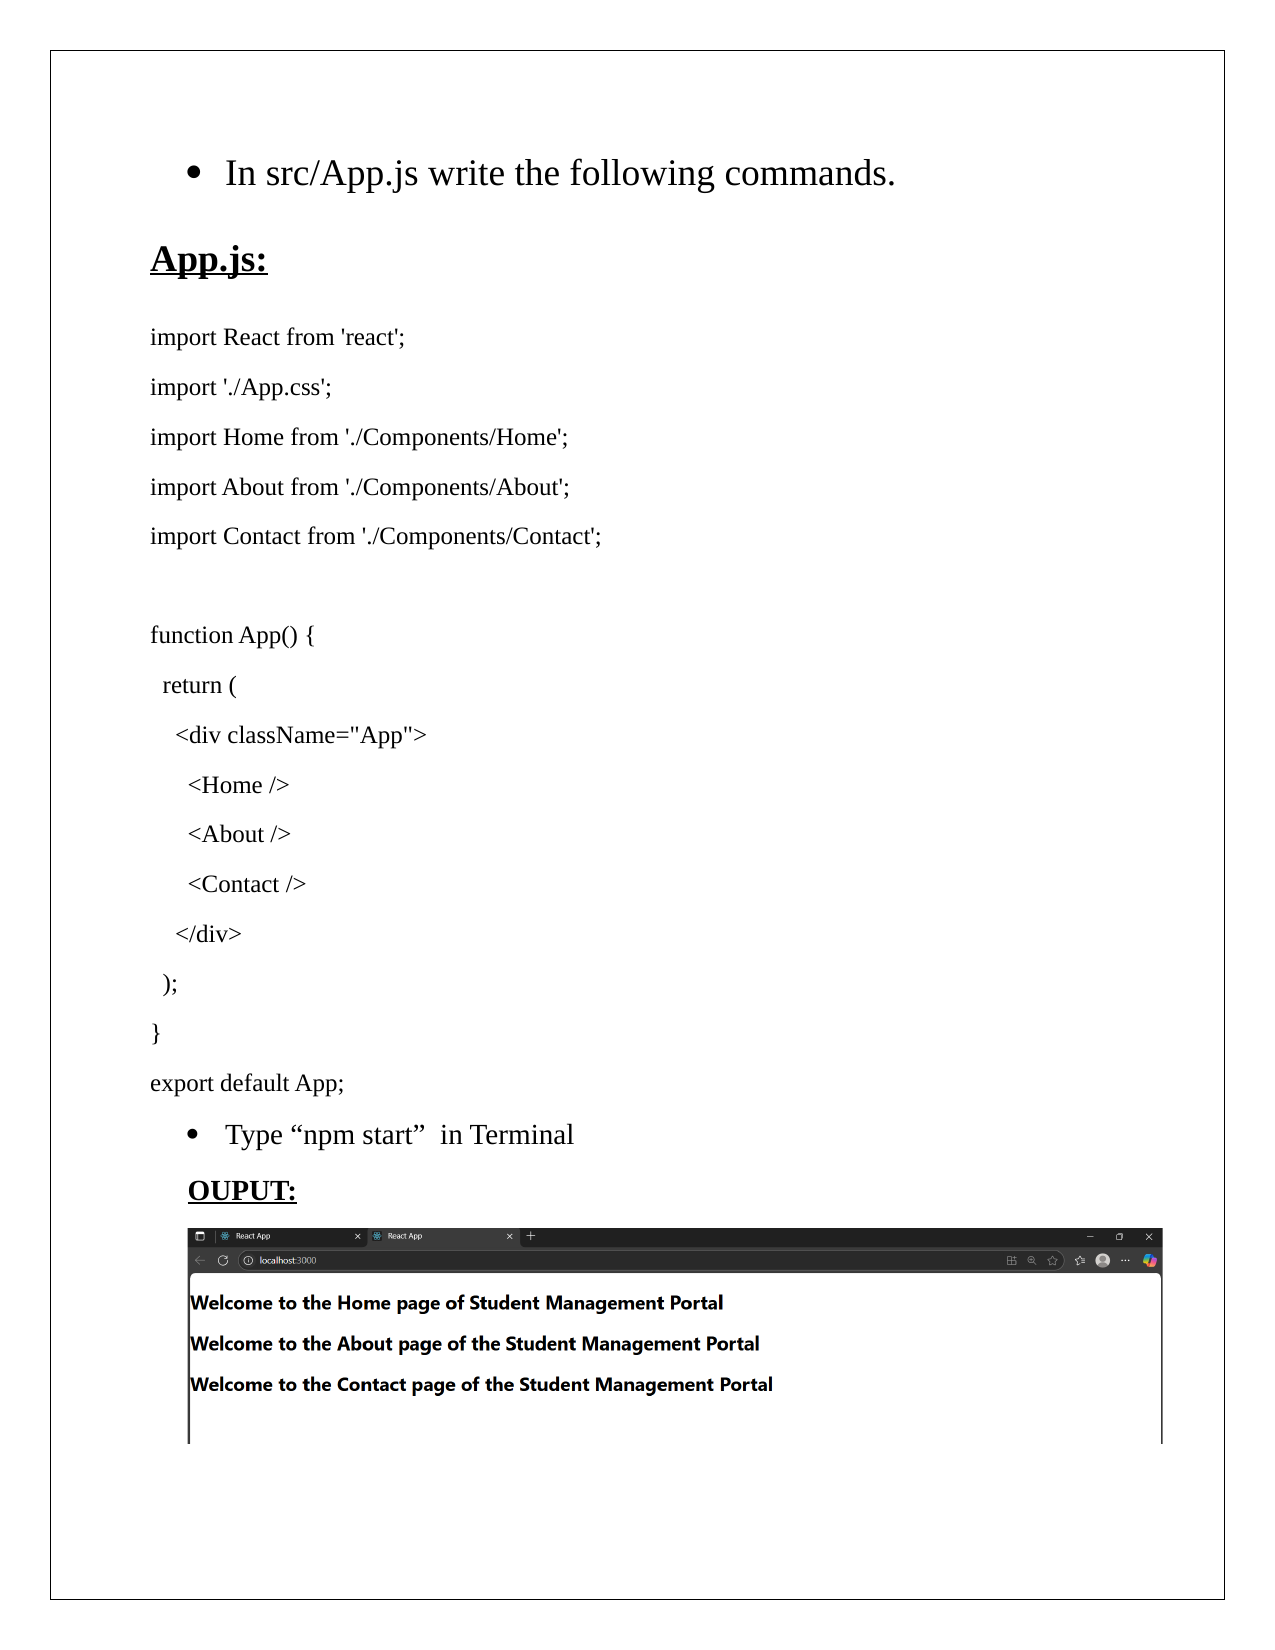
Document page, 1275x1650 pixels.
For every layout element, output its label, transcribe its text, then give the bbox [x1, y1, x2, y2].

text import React from 'react'; [150, 322, 1125, 351]
text import About from './Components/About'; [150, 472, 1125, 500]
text import './App.css'; [150, 372, 1125, 401]
text App.js: [150, 236, 1125, 279]
text function App() { [150, 621, 1125, 649]
text export default App; [150, 1068, 1125, 1097]
text <Home /> [150, 770, 1125, 798]
text import Contact from './Components/Contact'; [150, 521, 1125, 550]
list Type “npm start” in Terminal [187, 1117, 1125, 1151]
text return ( [150, 670, 1125, 699]
text } [150, 1018, 1125, 1047]
text <About /> [150, 819, 1125, 848]
list In src/App.js write the following commands. [187, 150, 1125, 193]
text </div> [150, 919, 1125, 947]
text OUPUT: [187, 1173, 1125, 1206]
text import Home from './Components/Home'; [150, 422, 1125, 451]
text ); [150, 968, 1125, 997]
text <Contact /> [150, 869, 1125, 898]
text <div className="App"> [150, 720, 1125, 749]
picture [187, 1228, 1163, 1444]
